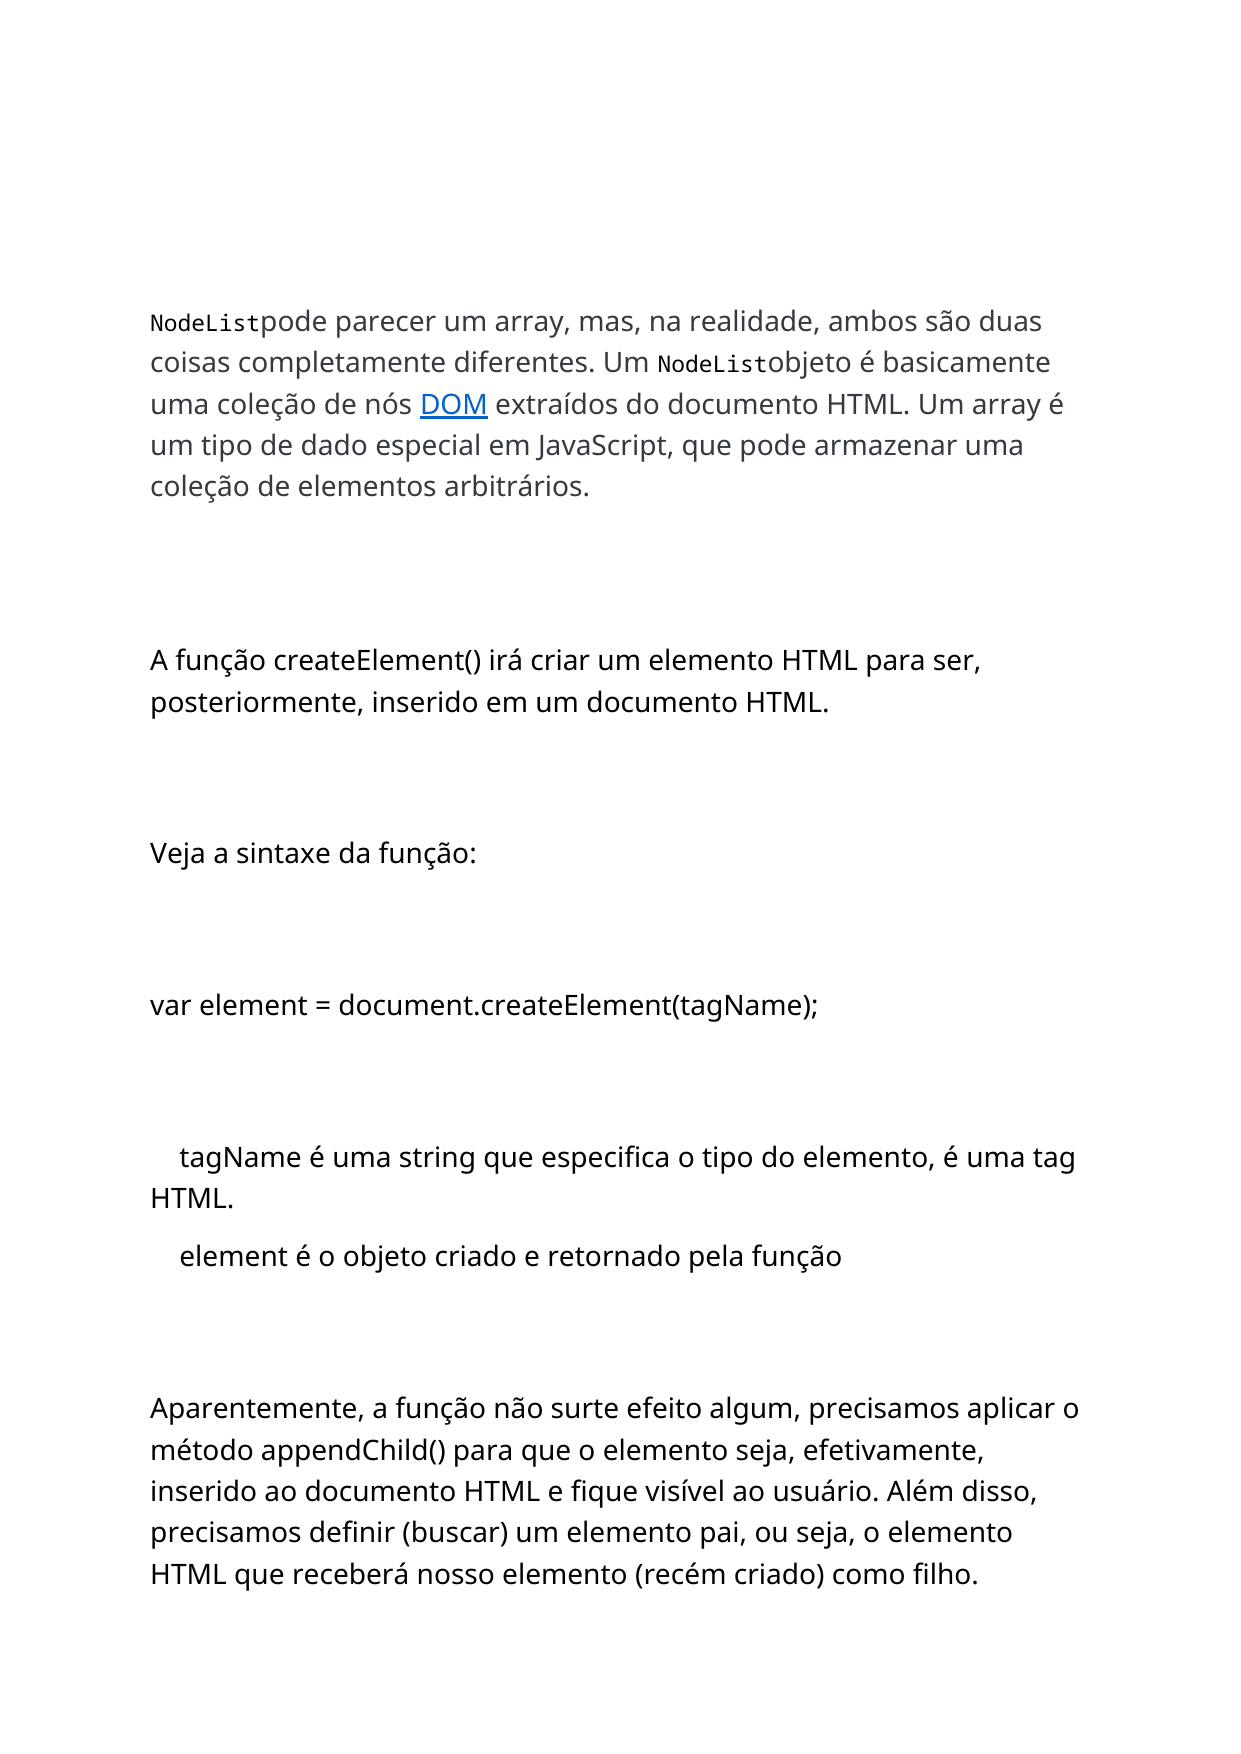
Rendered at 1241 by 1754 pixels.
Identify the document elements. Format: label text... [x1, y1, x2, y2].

text NodeListpode parecer um array, mas, na realidade, ambos são duas coisas completamente diferentes. Um NodeListobjeto é basicamente uma coleção de nós DOM extraídos do documento HTML. Um array é um tipo de dado especial em JavaScript, que pode armazenar uma coleção de elementos arbitrários. [150, 301, 1090, 505]
text element é o objeto criado e retornado pela função [150, 1237, 1090, 1275]
text Veja a sintaxe da função: [150, 834, 1090, 872]
text var element = document.createElement(tagName); [150, 986, 1090, 1024]
text tagName é uma string que especifica o tipo do elemento, é uma tag HTML. [150, 1137, 1090, 1217]
text A função createElement() irá criar um elemento HTML para ser, posteriormente, inserido em um documento HTML. [150, 641, 1090, 720]
text Aparentemente, a função não surte efeito algum, precisamos aplicar o método appendChild() para que o elemento seja, efetivamente, inserido ao documento HTML e fique visível ao usuário. Além disso, precisamos definir (buscar) um elemento pai, ou seja, o elemento HTML que receberá nosso elemento (recém criado) como filho. [150, 1388, 1090, 1592]
